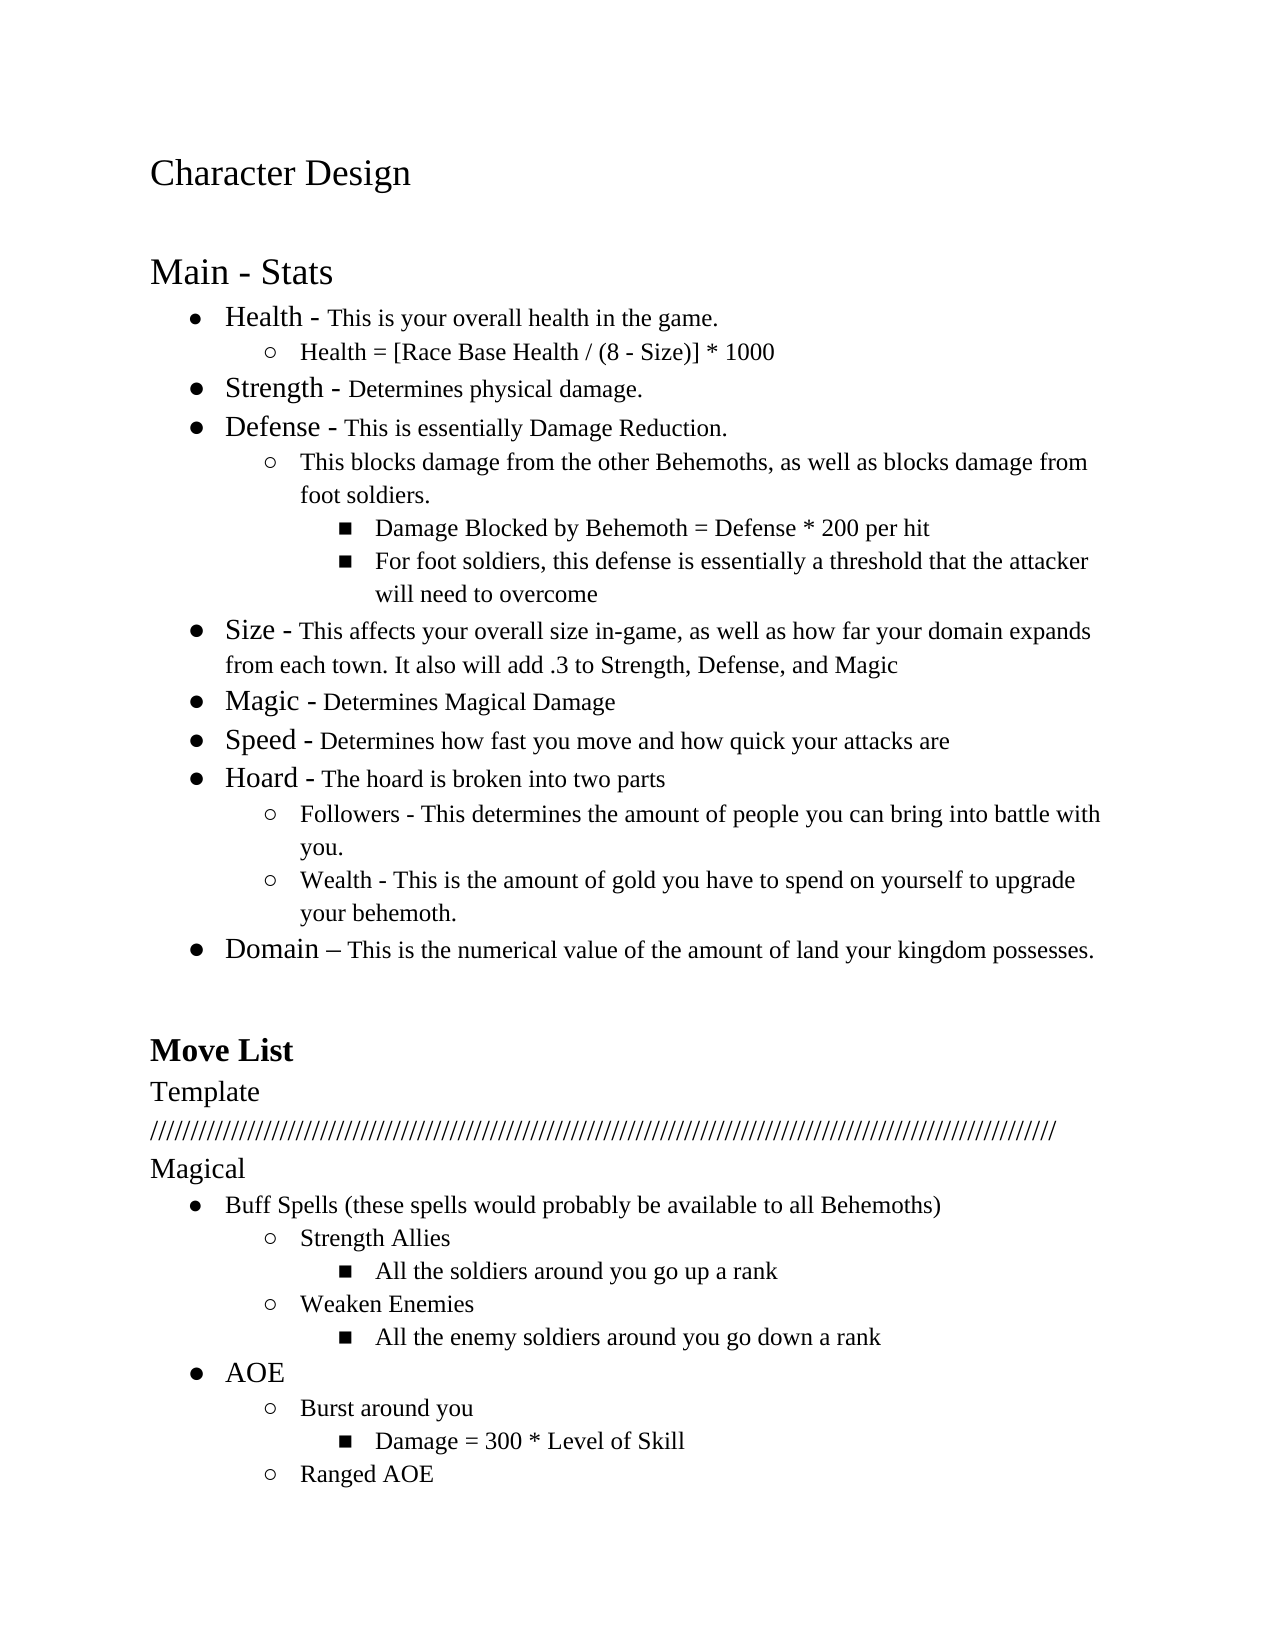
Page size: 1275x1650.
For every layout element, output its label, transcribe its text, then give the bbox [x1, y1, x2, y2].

text Character Design [150, 150, 1125, 193]
list Size - This affects your overall size in-game, as well as how far your domain expands from each town. It also will add .3 to Strength, Defense, and Magic [188, 612, 1125, 679]
list Weaken Enemies [263, 1289, 1125, 1317]
list Hoard - The hoard is broken into two parts [188, 760, 1125, 794]
text Main - Stats [150, 249, 1125, 292]
list Defense - This is essentially Damage Reduction. [188, 409, 1125, 442]
list Domain – This is the numerical value of the amount of land your kingdom possesses. [188, 931, 1125, 964]
list This blocks damage from the other Behemoths, as well as blocks damage from foot soldiers. [263, 447, 1125, 509]
list For foot soldiers, this defense is essentially a threshold that the attacker will need to overcome [338, 546, 1125, 608]
list Strength Allies [263, 1223, 1125, 1251]
list Health - This is your overall health in the game. [188, 299, 1125, 332]
list All the enemy soldiers around you go down a rank [338, 1322, 1125, 1351]
list AOE [188, 1355, 1125, 1388]
text Magical [150, 1151, 1125, 1185]
text Template [150, 1074, 1125, 1108]
list Magic - Determines Magical Damage [188, 683, 1125, 717]
list Ranged AOE [263, 1459, 1125, 1488]
list Strength - Determines physical damage. [188, 370, 1125, 404]
list Burst around you [263, 1393, 1125, 1422]
list Health = [Race Base Health / (8 - Size)] * 1000 [263, 337, 1125, 366]
text Move List [150, 1030, 1125, 1068]
list Buff Spells (these spells would probably be available to all Behemoths) [188, 1190, 1125, 1218]
list Speed - Determines how fast you move and how quick your attacks are [188, 722, 1125, 755]
list Damage Blocked by Behemoth = Defense * 200 per hit [338, 513, 1125, 542]
list Followers - This determines the amount of people you can bring into battle with you. [263, 799, 1125, 861]
text //////////////////////////////////////////////////////////////////////////////////////////////////////////////// [150, 1113, 1125, 1146]
list Damage = 300 * Level of Skill [338, 1426, 1125, 1455]
list Wealth - This is the amount of gold you have to spend on yourself to upgrade your behemoth. [263, 865, 1125, 927]
list All the soldiers around you go up a rank [338, 1256, 1125, 1284]
